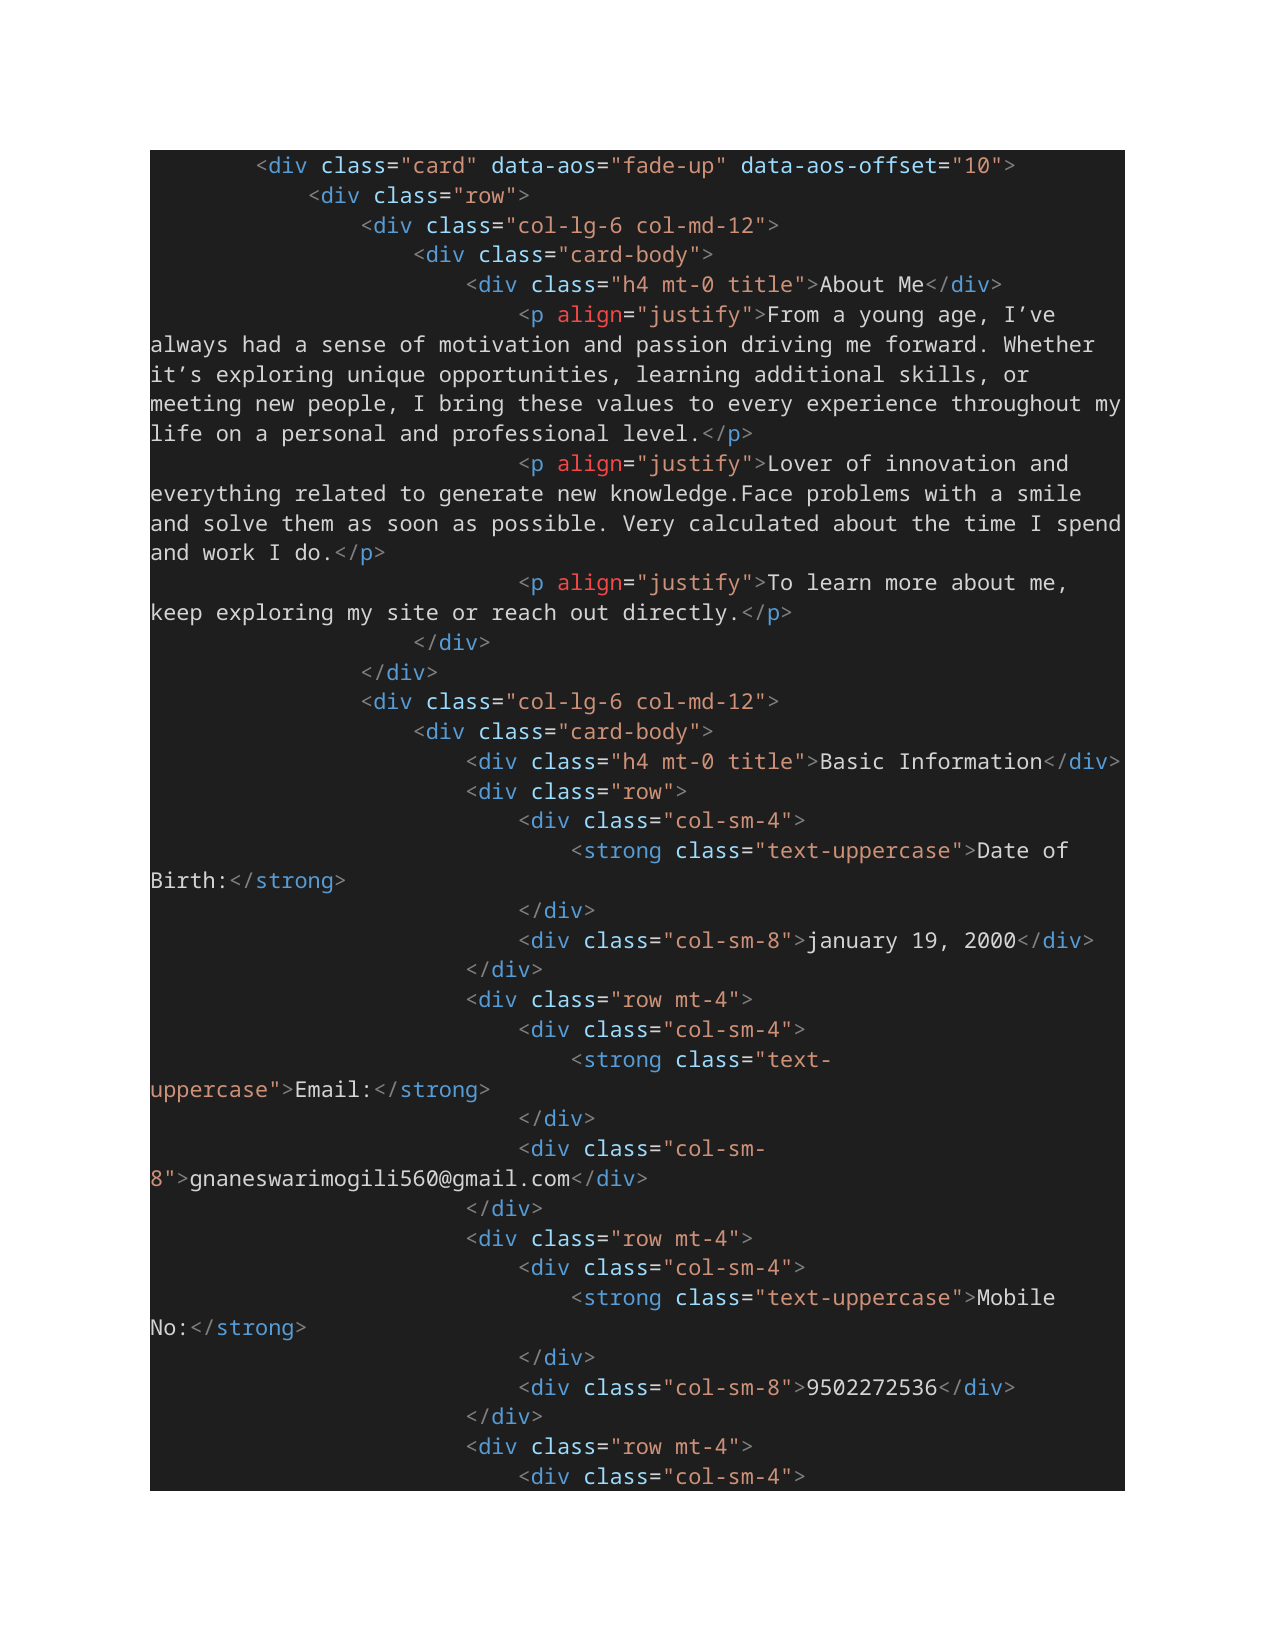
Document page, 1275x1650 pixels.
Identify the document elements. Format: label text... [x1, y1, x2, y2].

text <p align="justify">From a young age, I’ve always had a sense of motivation and passion driving me forward. Whether it’s exploring unique opportunities, learning additional skills, or meeting new people, I bring these values to every experience throughout my life on a personal and professional level.</p> [150, 299, 1125, 448]
text </div> [150, 1401, 1125, 1431]
text <div class="row mt-4"> [150, 1431, 1125, 1461]
text <div class="col-sm-4"> [150, 805, 1125, 835]
text <div class="col-sm-8">9502272536</div> [150, 1371, 1125, 1401]
text <p align="justify">To learn more about me, keep exploring my site or reach out directly.</p> [150, 567, 1125, 627]
text <strong class="text-uppercase">Date of Birth:</strong> [150, 835, 1125, 895]
text <div class="row mt-4"> [150, 984, 1125, 1014]
text </div> [150, 1193, 1125, 1222]
text </div> [150, 895, 1125, 924]
text </div> [150, 627, 1125, 656]
text <div class="card-body"> [150, 716, 1125, 746]
text <div class="col-lg-6 col-md-12"> [150, 209, 1125, 239]
text <div class="col-sm-4"> [150, 1461, 1125, 1491]
text </div> [150, 954, 1125, 984]
text </div> [150, 1342, 1125, 1371]
text <strong class="text-uppercase">Mobile No:</strong> [150, 1282, 1125, 1342]
text <p align="justify">Lover of innovation and everything related to generate new knowledge.Face problems with a smile and solve them as soon as possible. Very calculated about the time I spend and work I do.</p> [150, 448, 1125, 567]
text <div class="col-sm-8">january 19, 2000</div> [150, 924, 1125, 954]
text <div class="row"> [150, 180, 1125, 209]
text </div> [150, 1103, 1125, 1133]
text <div class="card" data-aos="fade-up" data-aos-offset="10"> [150, 150, 1125, 180]
text <div class="h4 mt-0 title">About Me</div> [150, 269, 1125, 299]
text <div class="col-lg-6 col-md-12"> [150, 686, 1125, 716]
text </div> [150, 656, 1125, 686]
text <div class="col-sm-8">gnaneswarimogili560@gmail.com</div> [150, 1133, 1125, 1193]
text <div class="card-body"> [150, 239, 1125, 269]
text <div class="row mt-4"> [150, 1222, 1125, 1252]
text <div class="col-sm-4"> [150, 1252, 1125, 1282]
text <div class="h4 mt-0 title">Basic Information</div> [150, 746, 1125, 776]
text <div class="row"> [150, 776, 1125, 805]
text <div class="col-sm-4"> [150, 1014, 1125, 1044]
text <strong class="text-uppercase">Email:</strong> [150, 1044, 1125, 1103]
